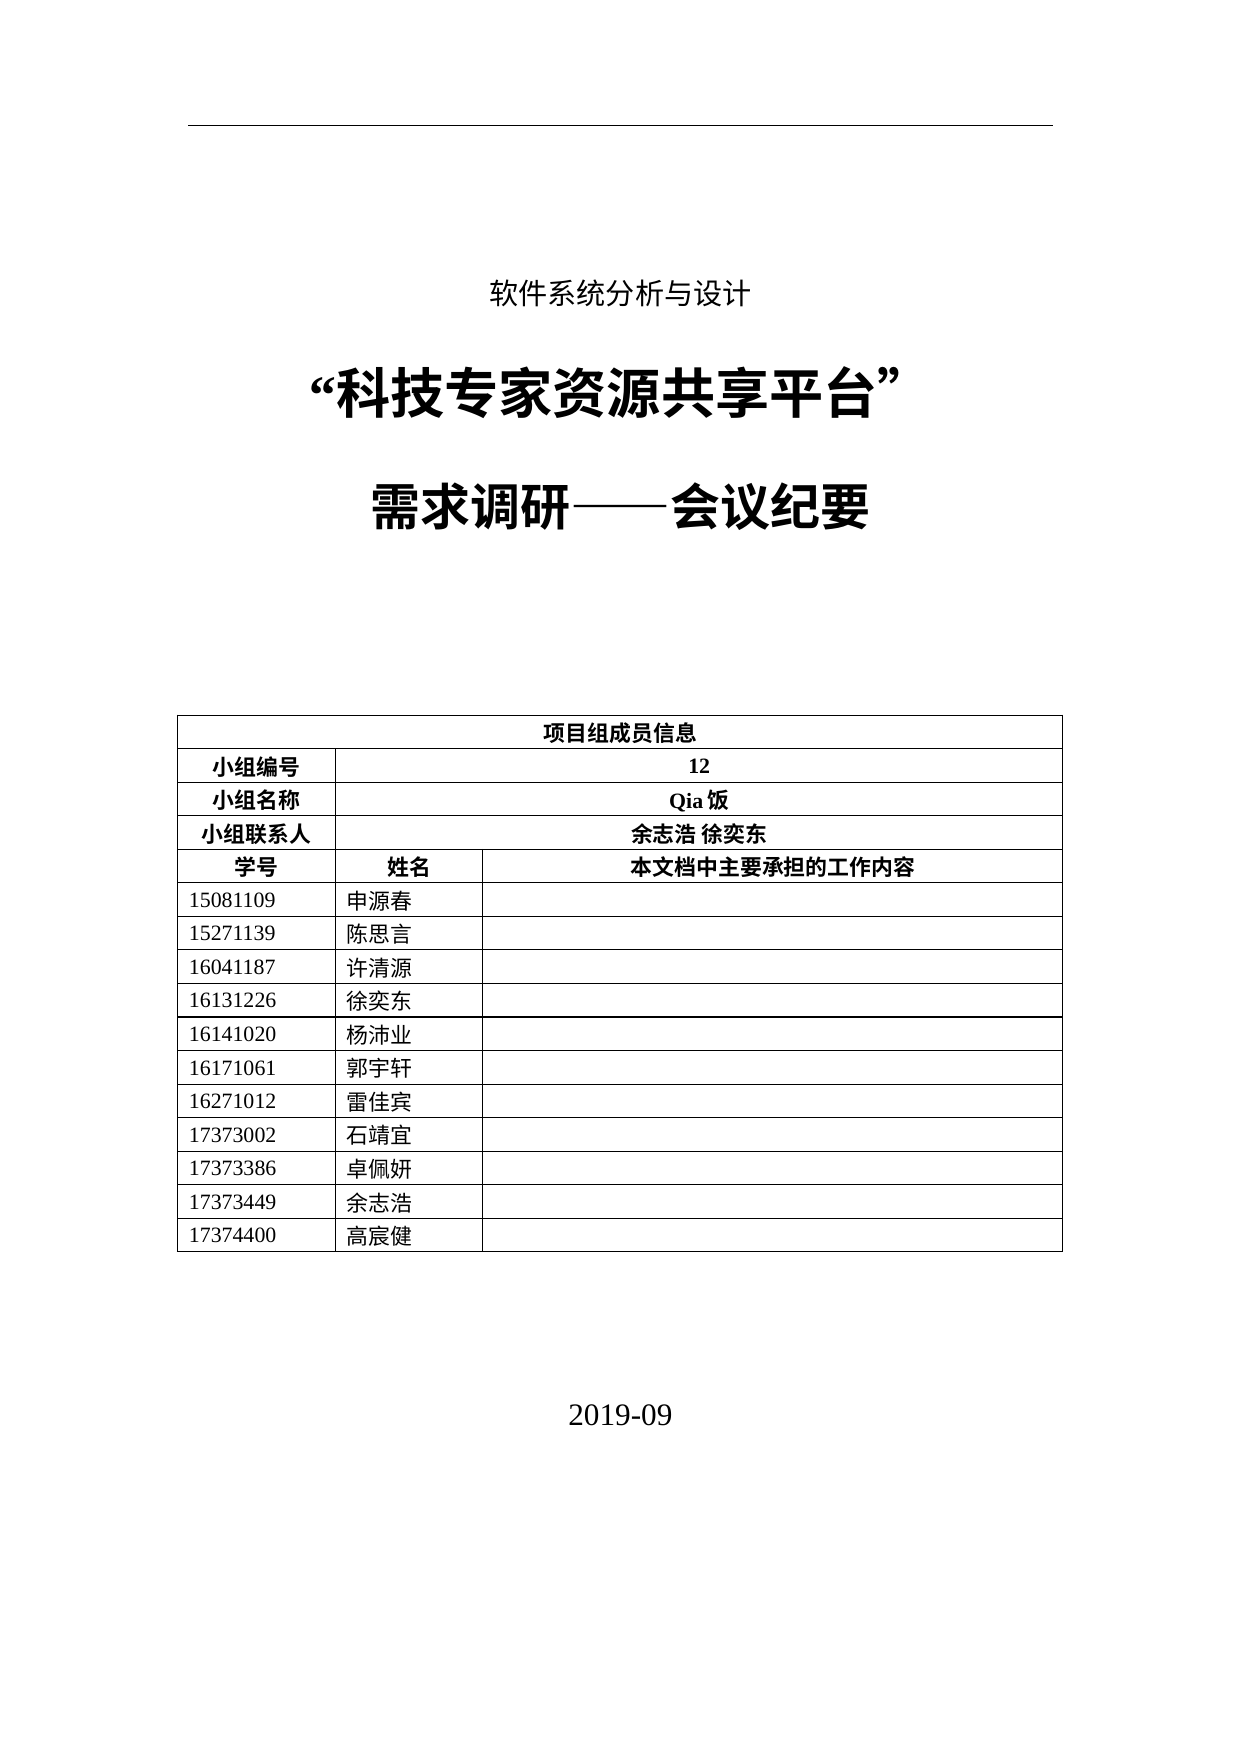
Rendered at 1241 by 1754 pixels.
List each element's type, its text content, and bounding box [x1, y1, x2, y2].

table_cell [483, 883, 1062, 916]
table_cell [483, 1051, 1062, 1083]
table_cell 小组名称 [178, 783, 335, 815]
table_cell 17373002 [178, 1118, 335, 1151]
table_cell 15081109 [178, 883, 335, 916]
table_cell [483, 917, 1062, 949]
table_cell 申源春 [336, 883, 482, 916]
table_cell 16171061 [178, 1051, 335, 1083]
table_cell 卓佩妍 [336, 1152, 482, 1184]
table_cell [483, 1152, 1062, 1184]
table_cell 陈思言 [336, 917, 482, 949]
table_cell 16271012 [178, 1085, 335, 1117]
table_cell 17373449 [178, 1185, 335, 1218]
table_cell [483, 1185, 1062, 1218]
table_cell 余志浩 徐奕东 [336, 816, 1062, 849]
text 软件系统分析与设计 [187, 259, 1053, 324]
table_header 项目组成员信息 [178, 716, 1062, 748]
table_cell 小组联系人 [178, 816, 335, 849]
table_cell [483, 950, 1062, 983]
table_cell 郭宇轩 [336, 1051, 482, 1083]
table_cell 15271139 [178, 917, 335, 949]
table_cell 徐奕东 [336, 984, 482, 1016]
table_cell [483, 1018, 1062, 1050]
table_cell 16141020 [178, 1018, 335, 1050]
table_cell 本文档中主要承担的工作内容 [483, 850, 1062, 882]
table_cell 石靖宜 [336, 1118, 482, 1151]
table_cell 16131226 [178, 984, 335, 1016]
table_cell [483, 1085, 1062, 1117]
table_cell 雷佳宾 [336, 1085, 482, 1117]
table_cell 许清源 [336, 950, 482, 983]
table_cell [483, 1219, 1062, 1251]
table_cell [483, 1118, 1062, 1151]
table_cell 高宸健 [336, 1219, 482, 1251]
text “科技专家资源共享平台” [187, 341, 1053, 438]
table_cell 17374400 [178, 1219, 335, 1251]
table_cell 12 [336, 749, 1062, 782]
table_cell 学号 [178, 850, 335, 882]
table_cell 姓名 [336, 850, 482, 882]
table_cell [483, 984, 1062, 1016]
table_cell 16041187 [178, 950, 335, 983]
table_cell 余志浩 [336, 1185, 482, 1218]
table_cell Qia饭 [336, 783, 1062, 815]
text 需求调研——会议纪要 [187, 454, 1053, 552]
text 2019-09 [187, 1382, 1053, 1447]
table_cell 17373386 [178, 1152, 335, 1184]
table_cell 小组编号 [178, 749, 335, 782]
table_cell 杨沛业 [336, 1018, 482, 1050]
